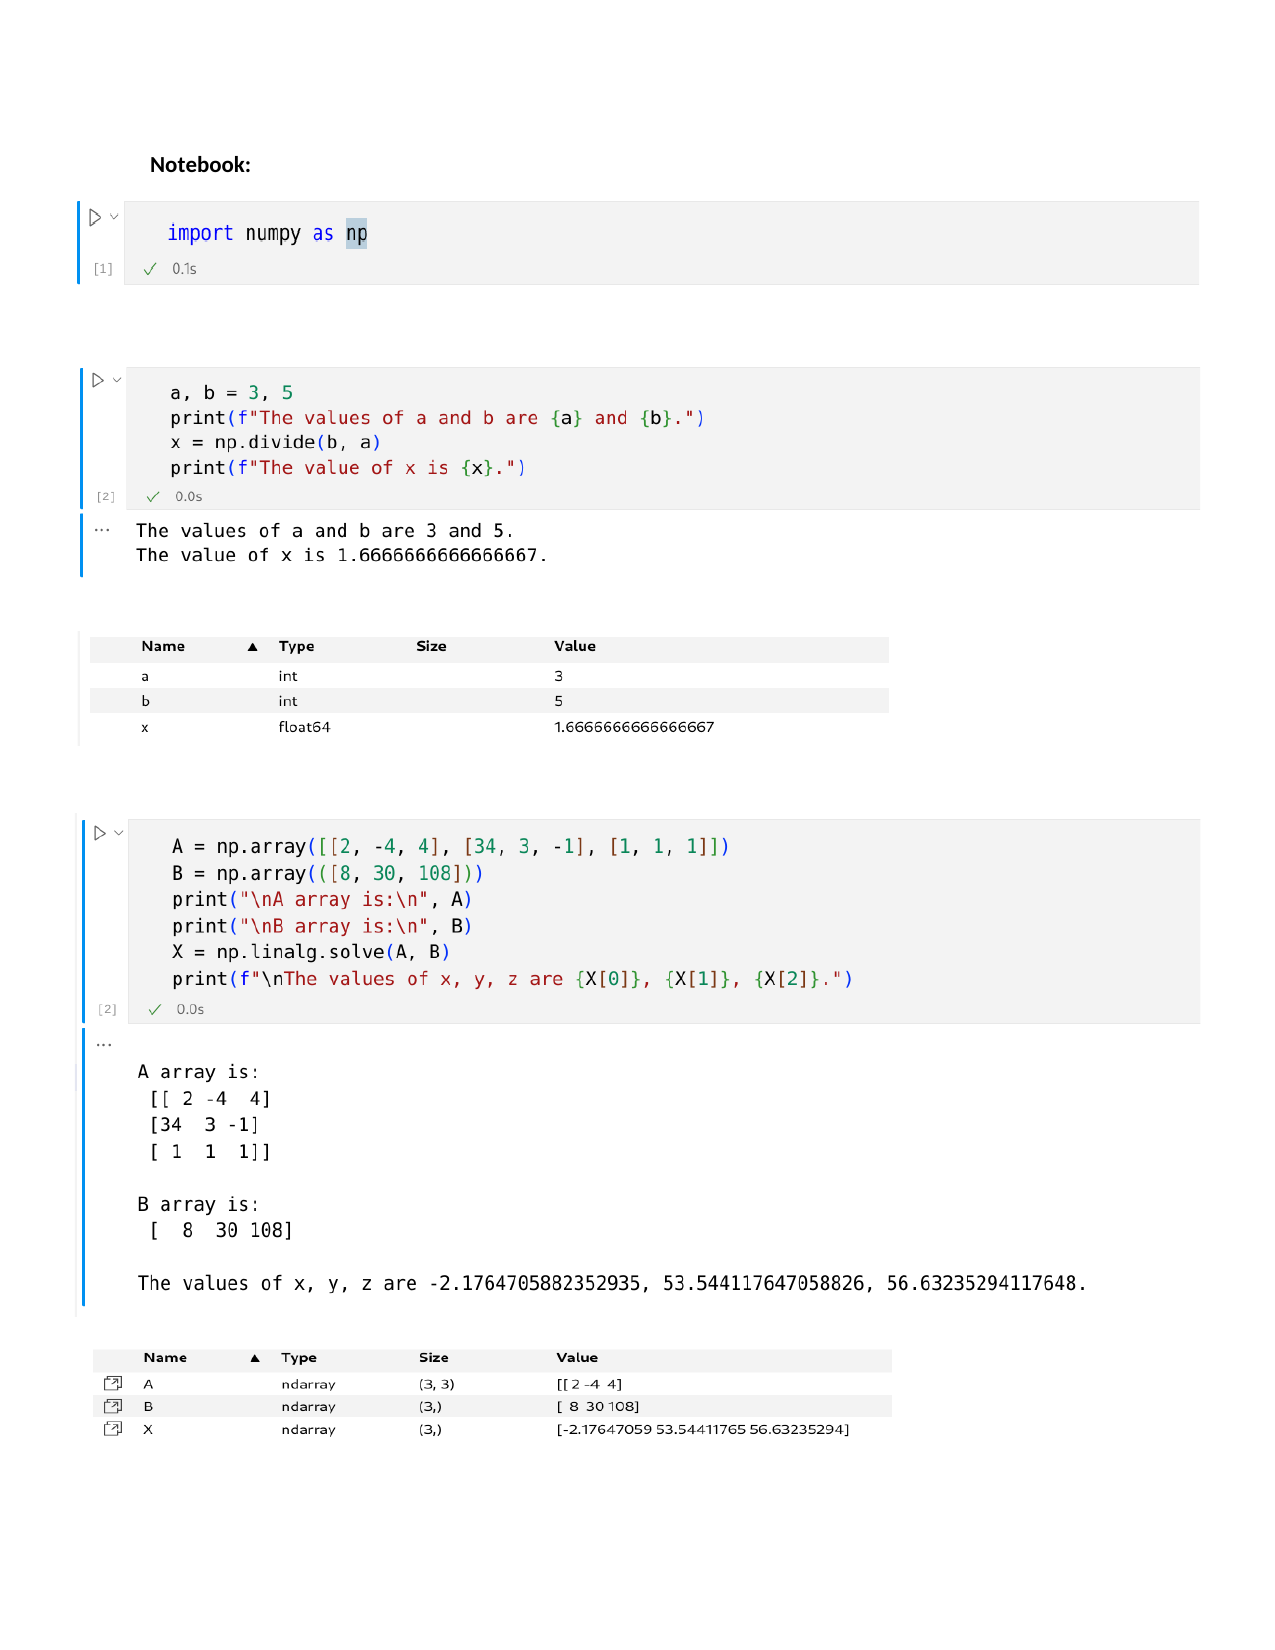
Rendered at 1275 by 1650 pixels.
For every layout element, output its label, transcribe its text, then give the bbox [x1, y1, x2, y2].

picture [77, 631, 1192, 746]
text Notebook: [150, 150, 1125, 178]
picture [74, 813, 1201, 1317]
picture [83, 1342, 1198, 1450]
picture [75, 197, 1200, 287]
picture [75, 354, 1200, 579]
